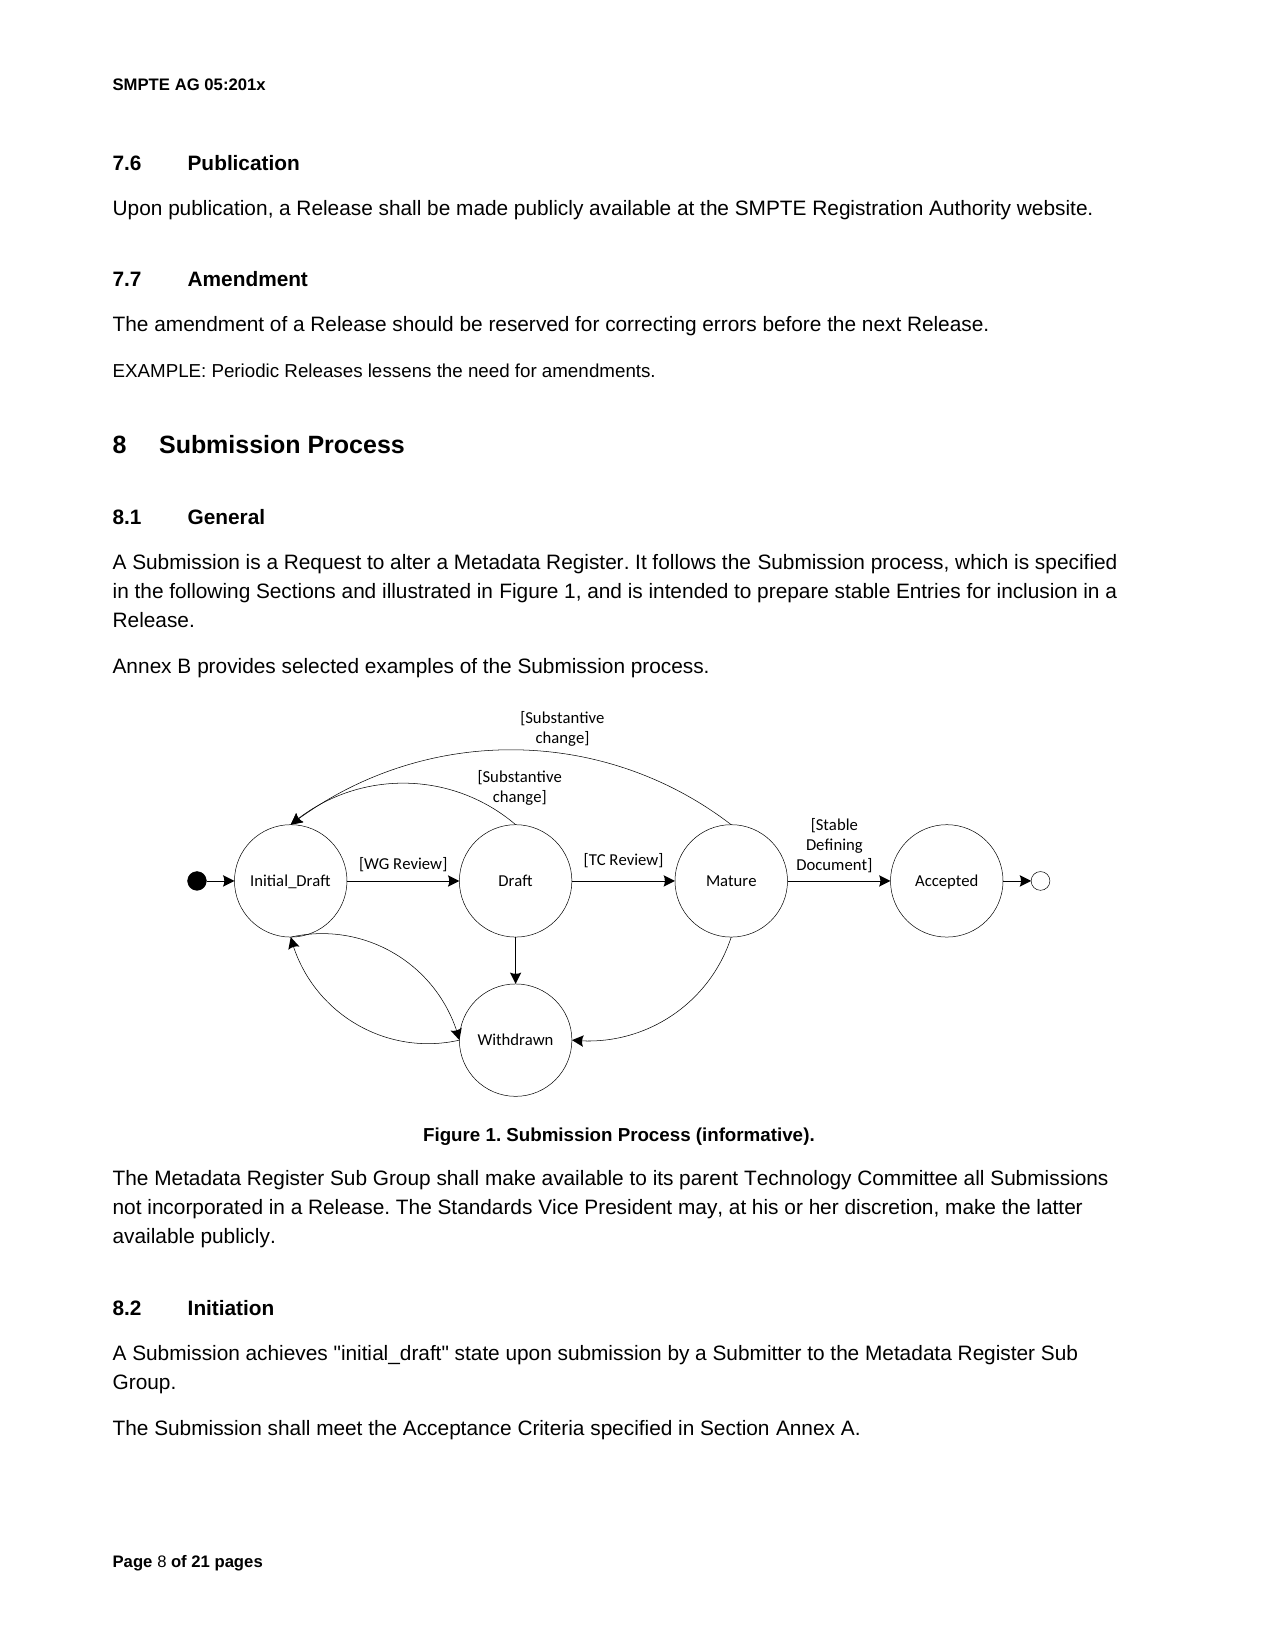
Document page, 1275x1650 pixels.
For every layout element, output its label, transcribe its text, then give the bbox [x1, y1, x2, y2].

text Figure 1. Submission Process (informative). [187, 1124, 1050, 1146]
text Annex B provides selected examples of the Submission process. [112, 650, 1125, 679]
text A Submission is a Request to alter a Metadata Register. It follows the Submission process, which is specified in the following Sections and illustrated in Figure 1, and is intended to prepare stable Entries for inclusion in a Release. [112, 546, 1125, 633]
text The Metadata Register Sub Group shall make available to its parent Technology Committee all Submissions not incorporated in a Release. The Standards Vice President may, at his or her discretion, make the latter available publicly. [112, 1162, 1125, 1250]
text A Submission achieves "initial_draft" state upon submission by a Submitter to the Metadata Register Sub Group. [112, 1337, 1125, 1396]
text The Submission shall meet the Acceptance Criteria specified in Section Annex A. [112, 1412, 1125, 1441]
subtitle Initiation [112, 1296, 1125, 1321]
subtitle Amendment [112, 267, 1125, 292]
text EXAMPLE: Periodic Releases lessens the need for amendments. [112, 354, 1125, 383]
subtitle General [112, 504, 1125, 529]
subtitle Publication [112, 150, 1125, 175]
text The amendment of a Release should be reserved for correcting errors before the next Release. [112, 308, 1125, 337]
subtitle Submission Process [112, 433, 1125, 458]
text Upon publication, a Release shall be made publicly available at the SMPTE Registration Authority website. [112, 192, 1125, 221]
